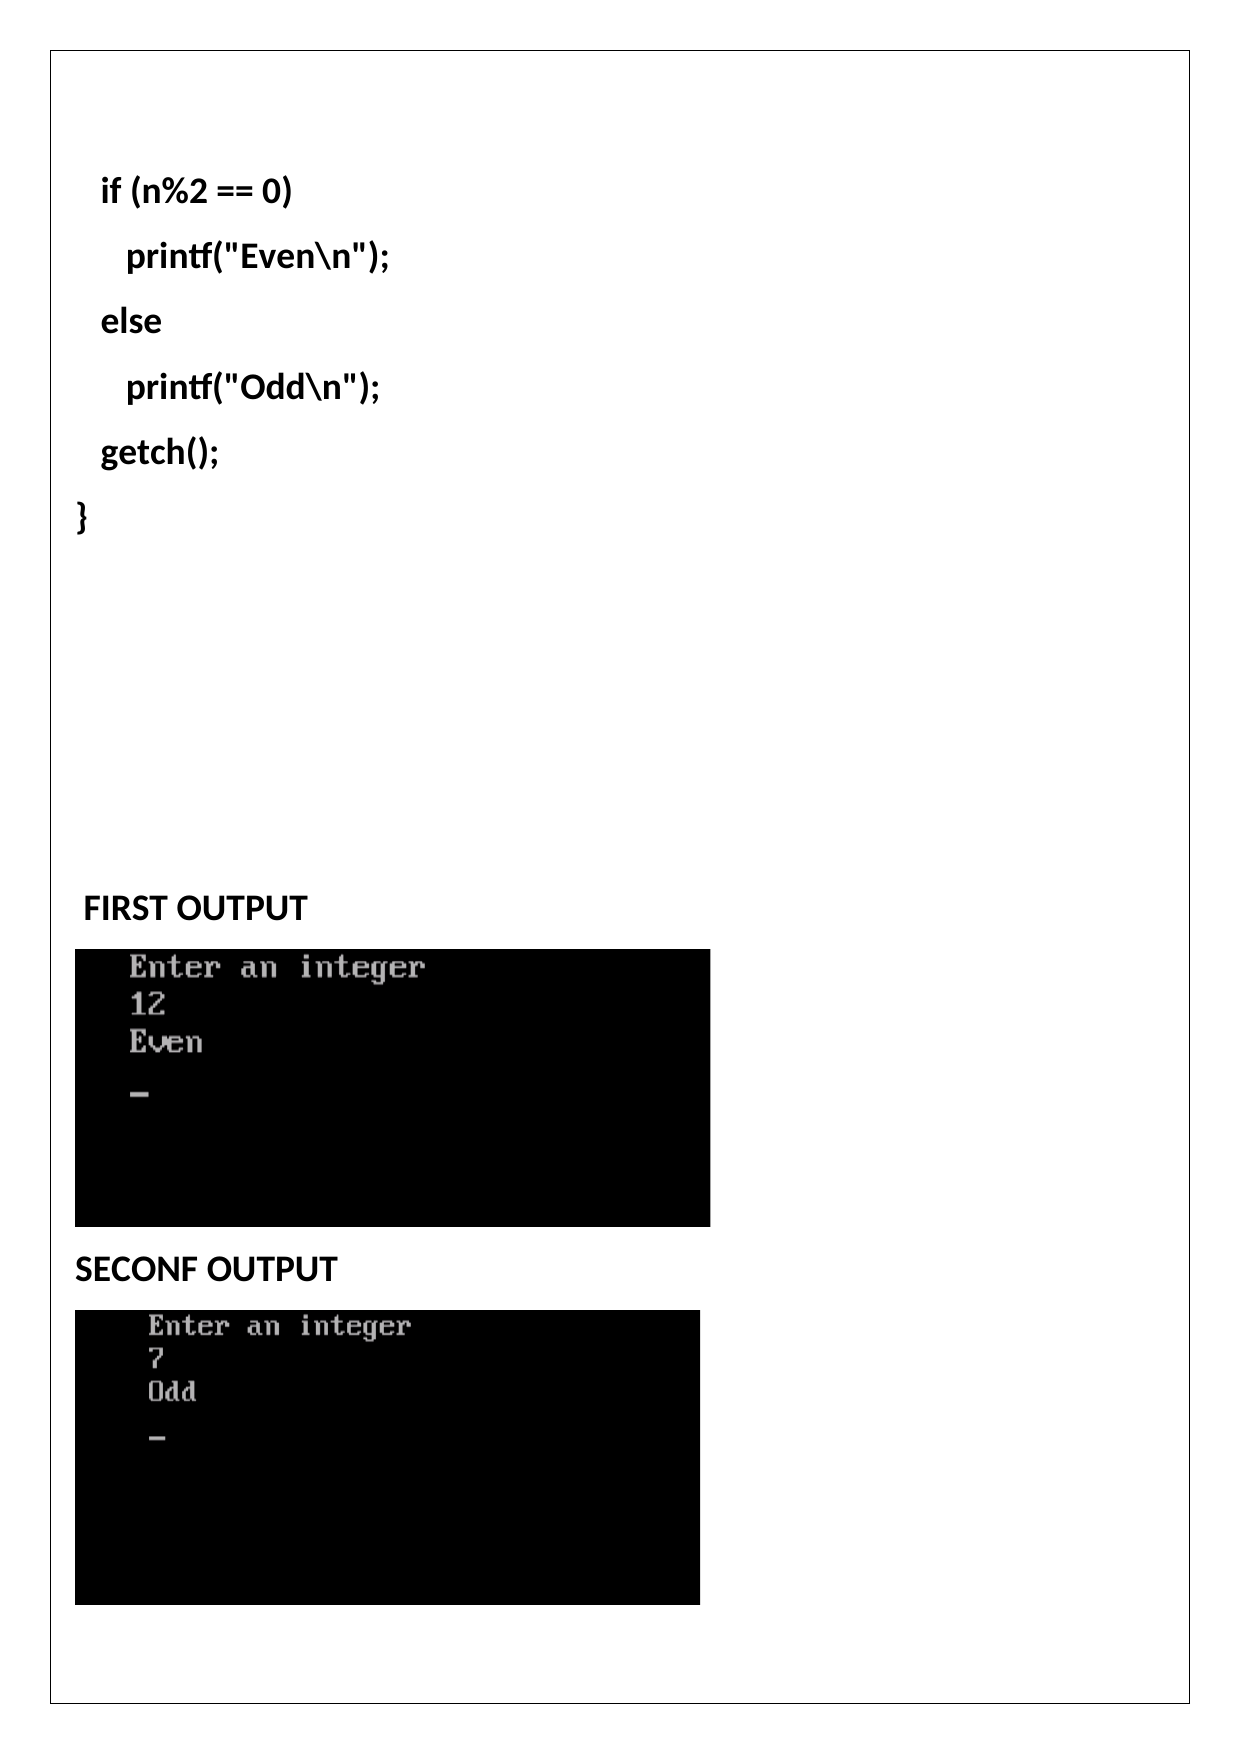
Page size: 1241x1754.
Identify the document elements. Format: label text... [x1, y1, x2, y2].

text else [75, 297, 1165, 343]
text } [75, 493, 1165, 539]
text getch(); [75, 428, 1165, 474]
picture [75, 1310, 700, 1605]
picture [75, 949, 711, 1227]
text SECONF OUTPUT [75, 1245, 1165, 1291]
text if (n%2 == 0) [75, 167, 1165, 213]
text FIRST OUTPUT [75, 884, 1165, 930]
text printf("Even\n"); [75, 232, 1165, 278]
text printf("Odd\n"); [75, 363, 1165, 408]
